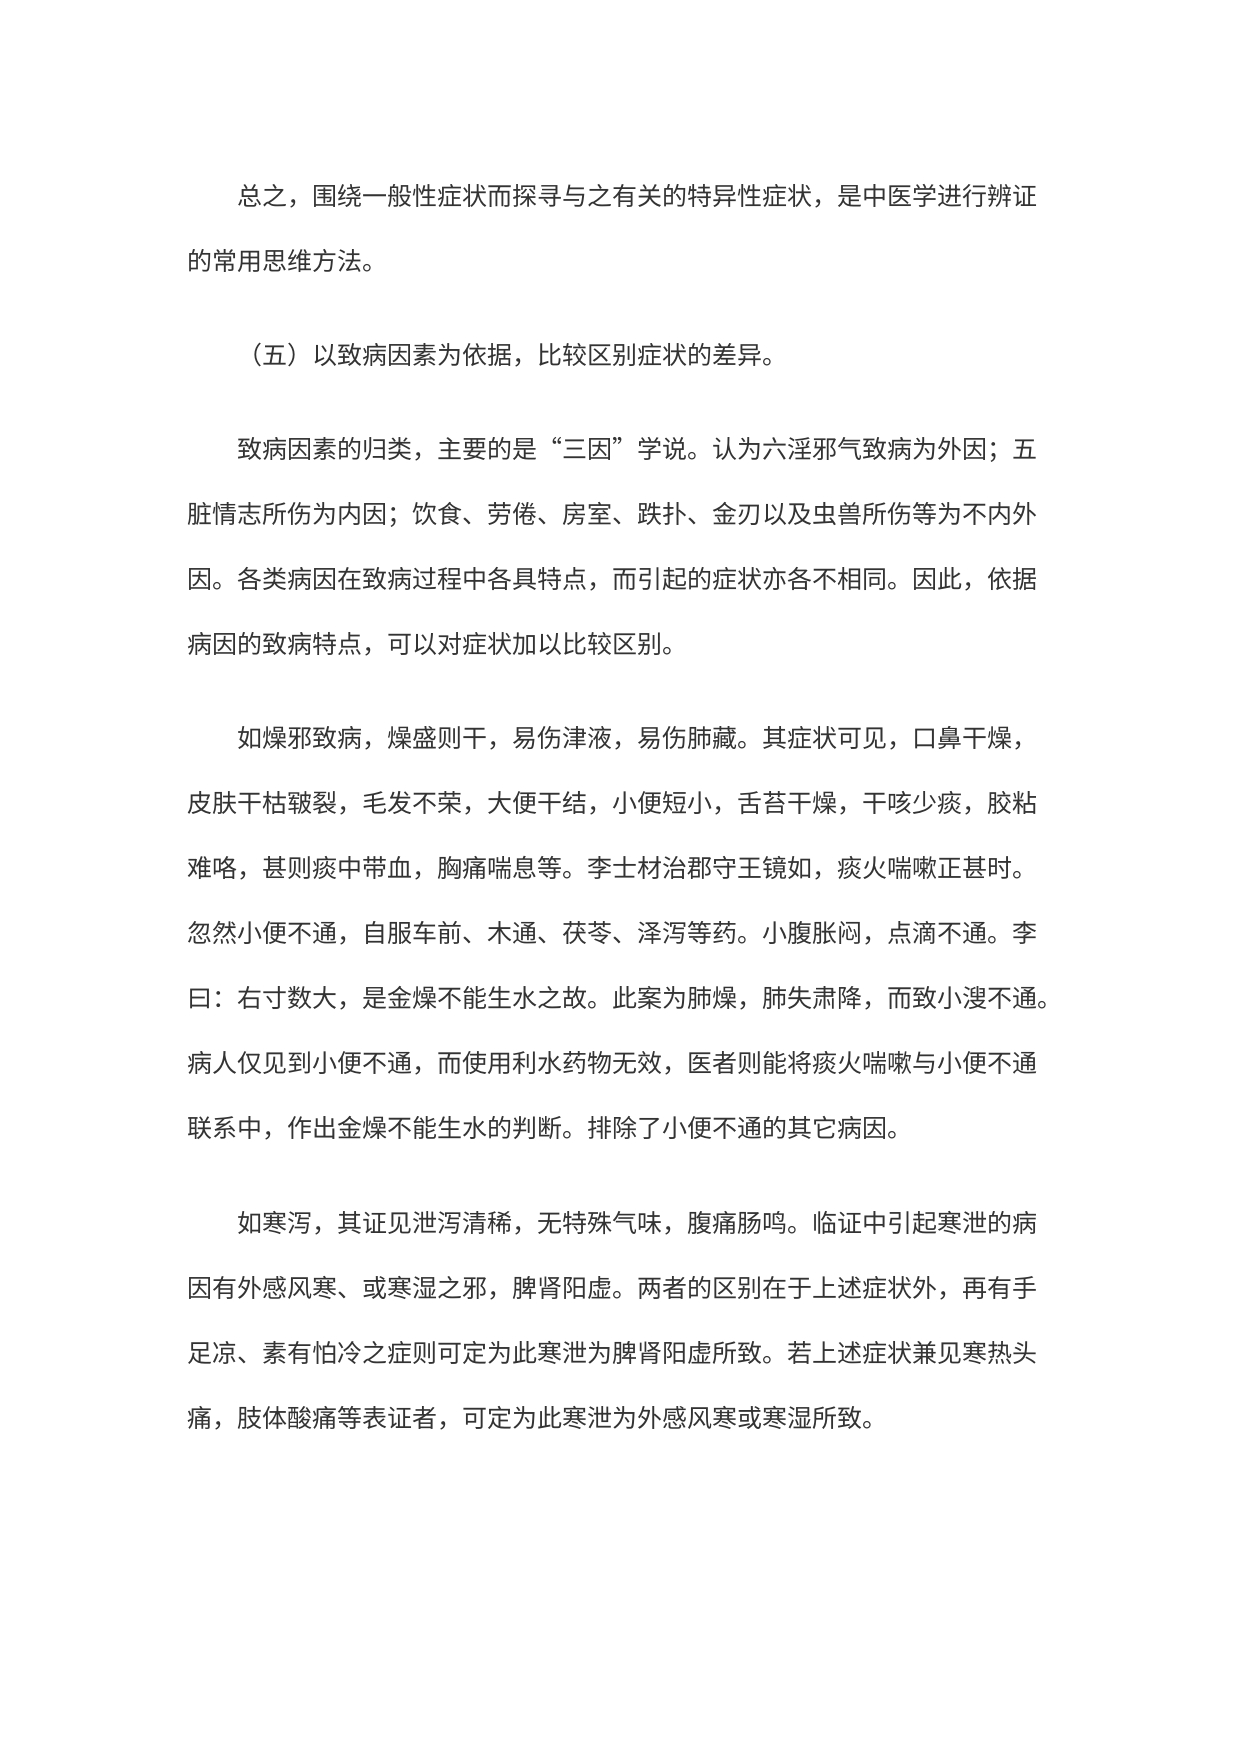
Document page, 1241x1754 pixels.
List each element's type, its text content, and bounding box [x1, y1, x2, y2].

text 总之，围绕一般性症状而探寻与之有关的特异性症状，是中医学进行辨证的常用思维方法。 [187, 162, 1053, 292]
text 如寒泻，其证见泄泻清稀，无特殊气味，腹痛肠鸣。临证中引起寒泄的病因有外感风寒、或寒湿之邪，脾肾阳虚。两者的区别在于上述症状外，再有手足凉、素有怕冷之症则可定为此寒泄为脾肾阳虚所致。若上述症状兼见寒热头痛，肢体酸痛等表证者，可定为此寒泄为外感风寒或寒湿所致。 [187, 1189, 1053, 1449]
text （五）以致病因素为依据，比较区别症状的差异。 [187, 321, 1053, 386]
text 致病因素的归类，主要的是“三因”学说。认为六淫邪气致病为外因；五脏情志所伤为内因；饮食、劳倦、房室、跌扑、金刃以及虫兽所伤等为不内外因。各类病因在致病过程中各具特点，而引起的症状亦各不相同。因此，依据病因的致病特点，可以对症状加以比较区别。 [187, 415, 1053, 675]
text 如燥邪致病，燥盛则干，易伤津液，易伤肺藏。其症状可见，口鼻干燥，皮肤干枯皲裂，毛发不荣，大便干结，小便短小，舌苔干燥，干咳少痰，胶粘难咯，甚则痰中带血，胸痛喘息等。李士材治郡守王镜如，痰火喘嗽正甚时。忽然小便不通，自服车前、木通、茯苓、泽泻等药。小腹胀闷，点滴不通。李曰：右寸数大，是金燥不能生水之故。此案为肺燥，肺失肃降，而致小溲不通。病人仅见到小便不通，而使用利水药物无效，医者则能将痰火喘嗽与小便不通联系中，作出金燥不能生水的判断。排除了小便不通的其它病因。 [187, 704, 1053, 1159]
